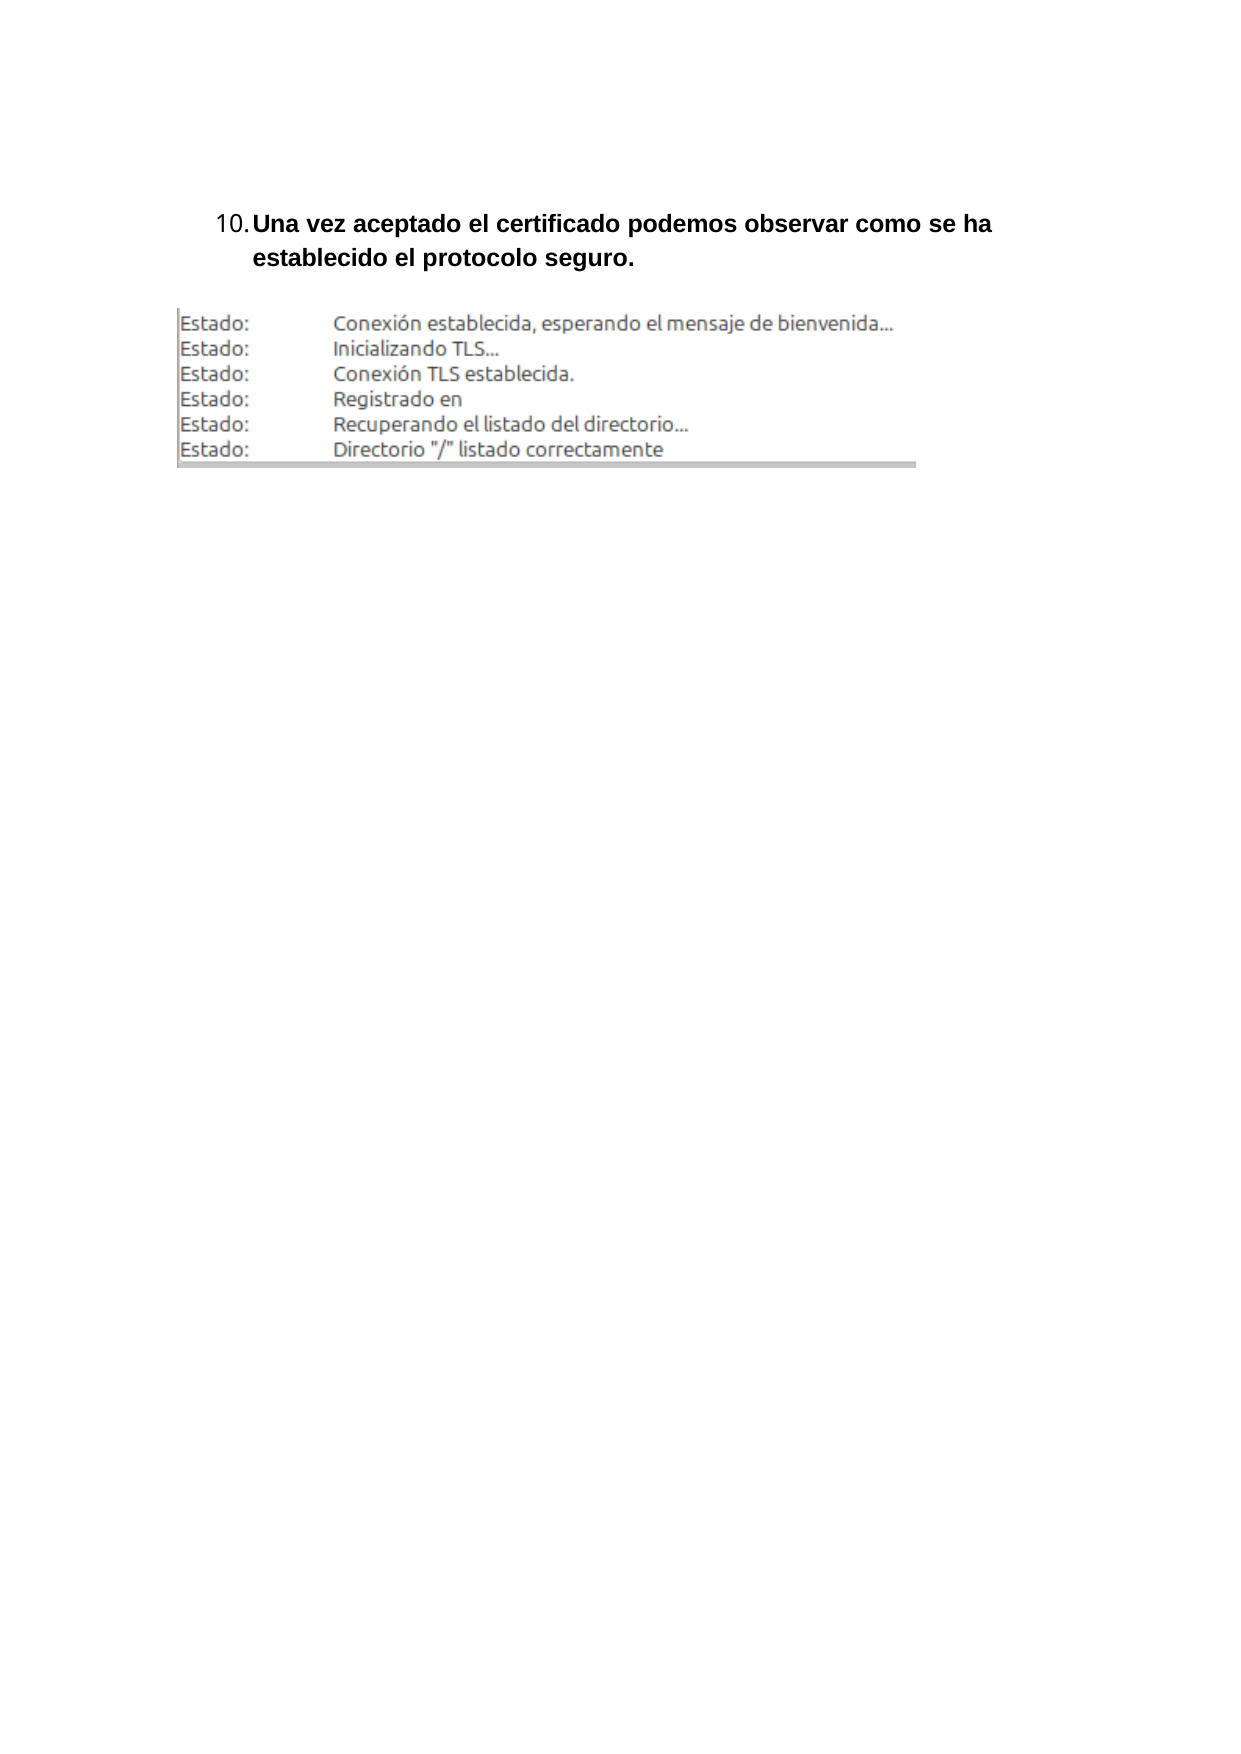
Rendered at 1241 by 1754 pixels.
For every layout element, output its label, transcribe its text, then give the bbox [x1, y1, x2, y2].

list Una vez aceptado el certificado podemos observar como se ha establecido el protocolo seguro. [215, 206, 1063, 272]
picture [177, 308, 917, 468]
